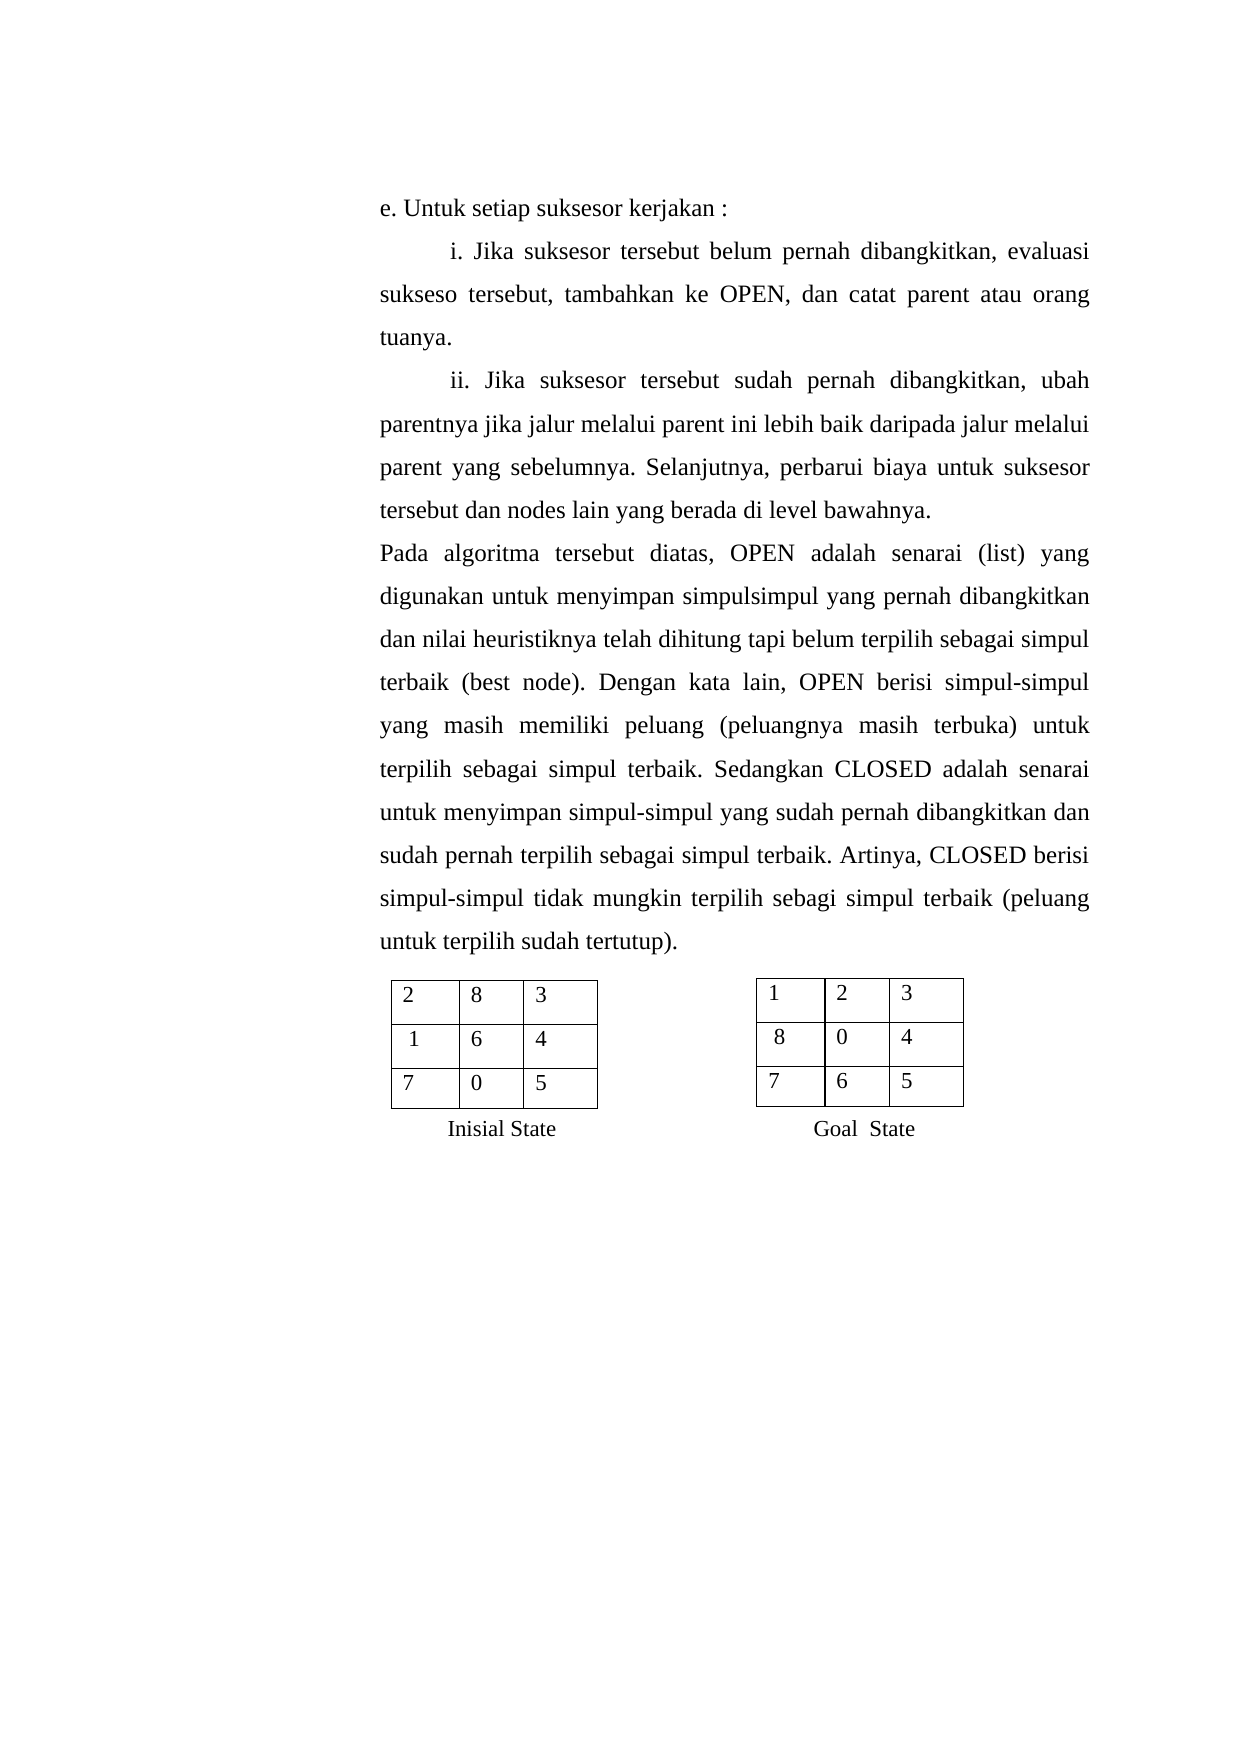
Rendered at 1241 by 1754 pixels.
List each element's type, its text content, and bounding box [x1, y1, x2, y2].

list i. Jika suksesor tersebut belum pernah dibangkitkan, evaluasi sukseso tersebut, tambahkan ke OPEN, dan catat parent atau orang tuanya. [379, 236, 1090, 351]
table_header 2 [392, 981, 459, 1023]
list e. Untuk setiap suksesor kerjakan : [379, 193, 1090, 222]
table_cell 7 [392, 1069, 459, 1108]
table_cell 0 [826, 1023, 889, 1066]
table_cell 5 [524, 1069, 597, 1108]
table_cell 8 [757, 1023, 824, 1066]
table_header 1 [757, 979, 824, 1022]
table_cell 1 [392, 1025, 459, 1067]
list Pada algoritma tersebut diatas, OPEN adalah senarai (list) yang digunakan untuk menyimpan simpulsimpul yang pernah dibangkitkan dan nilai heuristiknya telah dihitung tapi belum terpilih sebagai simpul terbaik (best node). Dengan kata lain, OPEN berisi simpul-simpul yang masih memiliki peluang (peluangnya masih terbuka) untuk terpilih sebagai simpul terbaik. Sedangkan CLOSED adalah senarai untuk menyimpan simpul-simpul yang sudah pernah dibangkitkan dan sudah pernah terpilih sebagai simpul terbaik. Artinya, CLOSED berisi simpul-simpul tidak mungkin terpilih sebagi simpul terbaik (peluang untuk terpilih sudah tertutup). [379, 538, 1090, 955]
table_header 3 [890, 979, 963, 1022]
table_cell 0 [460, 1069, 523, 1108]
table_cell 4 [890, 1023, 963, 1066]
table_cell 4 [524, 1025, 597, 1067]
list ii. Jika suksesor tersebut sudah pernah dibangkitkan, ubah parentnya jika jalur melalui parent ini lebih baik daripada jalur melalui parent yang sebelumnya. Selanjutnya, perbarui biaya untuk suksesor tersebut dan nodes lain yang berada di level bawahnya. [379, 366, 1090, 524]
table_header 2 [826, 979, 889, 1022]
table_cell 6 [460, 1025, 523, 1067]
table_cell 5 [890, 1067, 963, 1106]
table_header 3 [524, 981, 597, 1023]
table_cell 6 [826, 1067, 889, 1106]
table_header 8 [460, 981, 523, 1023]
text Inisial State Goal State [150, 1115, 1090, 1142]
table_cell 7 [757, 1067, 824, 1106]
